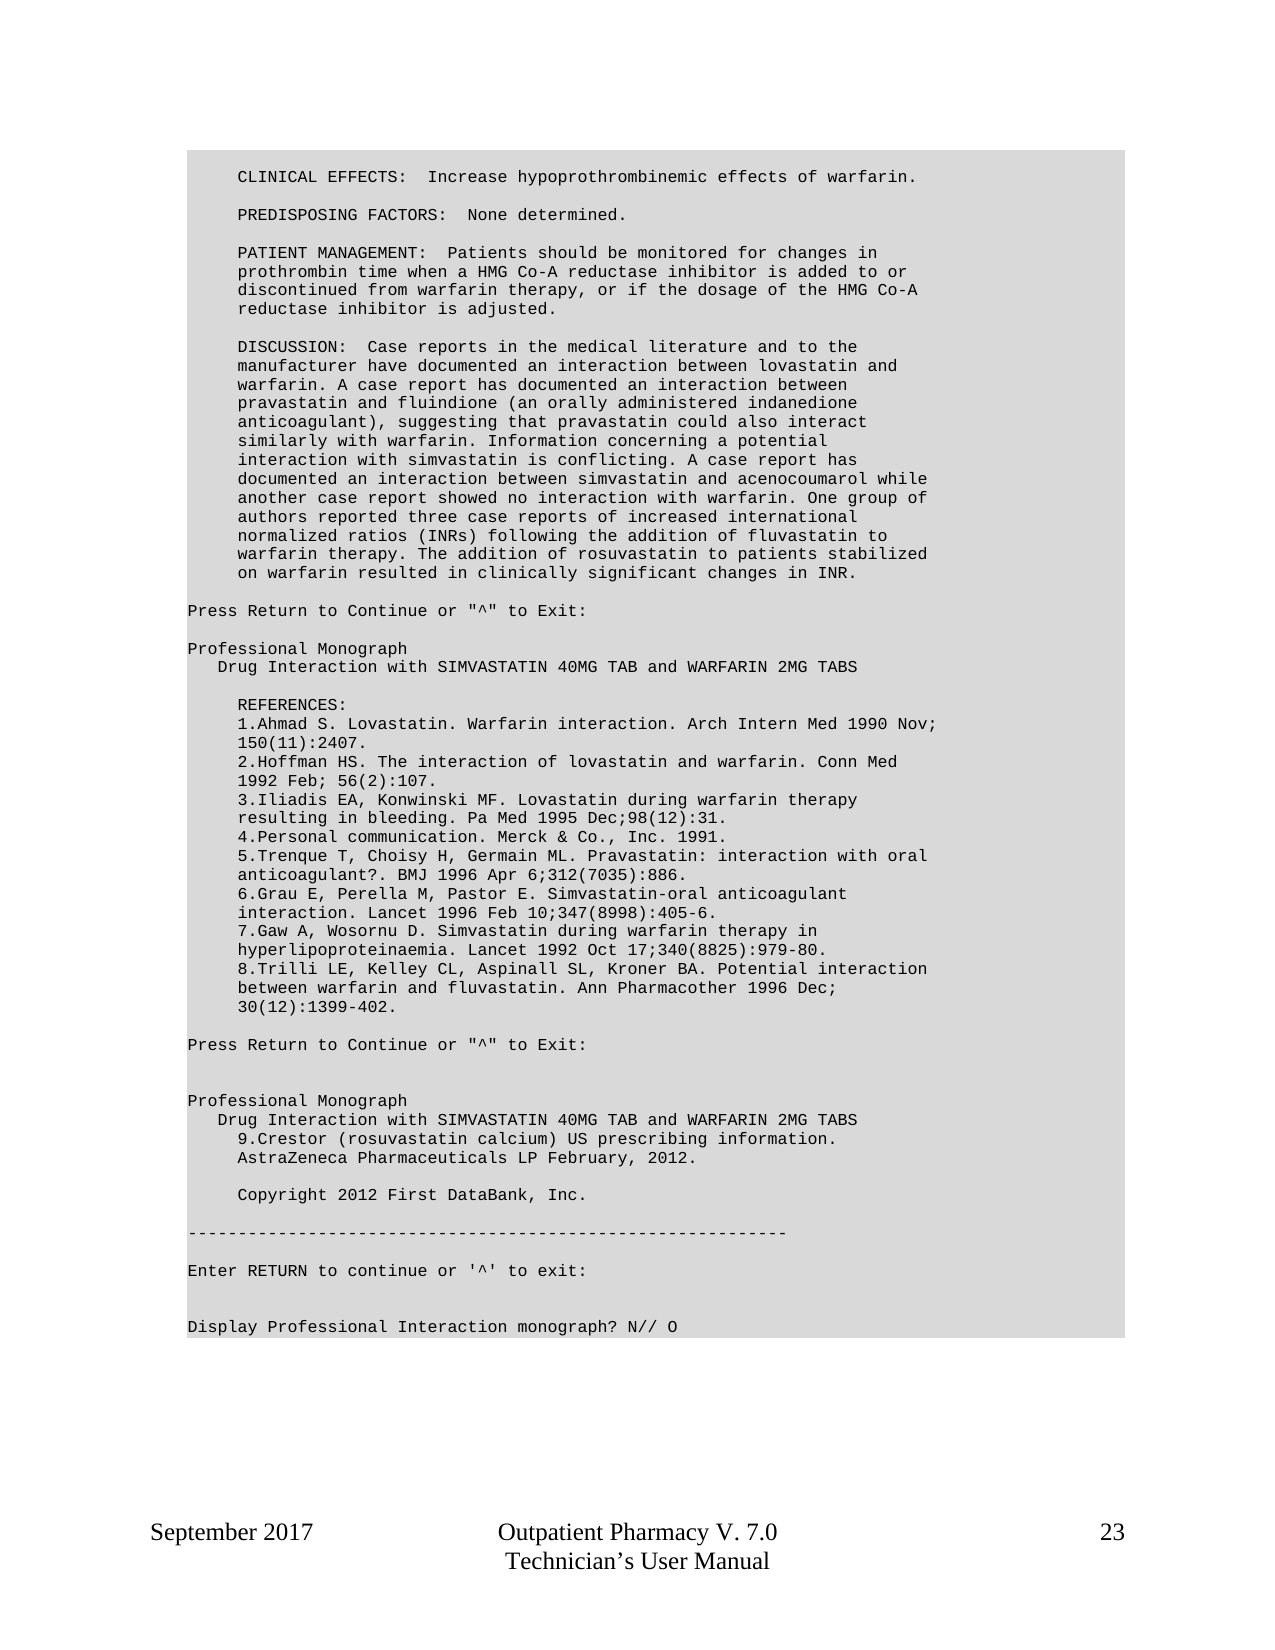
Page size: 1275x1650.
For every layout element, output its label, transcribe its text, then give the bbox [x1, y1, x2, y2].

text ------------------------------------------------------------ [187, 1225, 1125, 1243]
text PREDISPOSING FACTORS: None determined. [187, 207, 1125, 225]
text warfarin. A case report has documented an interaction between [187, 376, 1125, 395]
text interaction. Lancet 1996 Feb 10;347(8998):405-6. [187, 904, 1125, 923]
text similarly with warfarin. Information concerning a potential [187, 433, 1125, 452]
text hyperlipoproteinaemia. Lancet 1992 Oct 17;340(8825):979-80. [187, 942, 1125, 961]
text another case report showed no interaction with warfarin. One group of [187, 489, 1125, 508]
text 6.Grau E, Perella M, Pastor E. Simvastatin-oral anticoagulant [187, 885, 1125, 904]
text 5.Trenque T, Choisy H, Germain ML. Pravastatin: interaction with oral [187, 848, 1125, 866]
text Drug Interaction with SIMVASTATIN 40MG TAB and WARFARIN 2MG TABS [187, 659, 1125, 678]
text between warfarin and fluvastatin. Ann Pharmacother 1996 Dec; [187, 979, 1125, 998]
text PATIENT MANAGEMENT: Patients should be monitored for changes in [187, 244, 1125, 263]
text manufacturer have documented an interaction between lovastatin and [187, 357, 1125, 376]
text AstraZeneca Pharmaceuticals LP February, 2012. [187, 1149, 1125, 1168]
text 2.Hoffman HS. The interaction of lovastatin and warfarin. Conn Med [187, 753, 1125, 772]
text 9.Crestor (rosuvastatin calcium) US prescribing information. [187, 1130, 1125, 1149]
text 4.Personal communication. Merck & Co., Inc. 1991. [187, 829, 1125, 848]
text on warfarin resulted in clinically significant changes in INR. [187, 565, 1125, 584]
text REFERENCES: [187, 697, 1125, 716]
text pravastatin and fluindione (an orally administered indanedione [187, 395, 1125, 414]
text DISCUSSION: Case reports in the medical literature and to the [187, 338, 1125, 357]
text Copyright 2012 First DataBank, Inc. [187, 1187, 1125, 1206]
text normalized ratios (INRs) following the addition of fluvastatin to [187, 527, 1125, 546]
text 150(11):2407. [187, 734, 1125, 753]
text Press Return to Continue or "^" to Exit: [187, 602, 1125, 621]
text Professional Monograph [187, 640, 1125, 659]
text authors reported three case reports of increased international [187, 508, 1125, 527]
text 3.Iliadis EA, Konwinski MF. Lovastatin during warfarin therapy [187, 791, 1125, 810]
text 1.Ahmad S. Lovastatin. Warfarin interaction. Arch Intern Med 1990 Nov; [187, 716, 1125, 734]
text prothrombin time when a HMG Co-A reductase inhibitor is added to or [187, 263, 1125, 282]
text 1992 Feb; 56(2):107. [187, 772, 1125, 791]
text resulting in bleeding. Pa Med 1995 Dec;98(12):31. [187, 810, 1125, 829]
text warfarin therapy. The addition of rosuvastatin to patients stabilized [187, 546, 1125, 565]
text anticoagulant), suggesting that pravastatin could also interact [187, 414, 1125, 433]
text 8.Trilli LE, Kelley CL, Aspinall SL, Kroner BA. Potential interaction [187, 961, 1125, 979]
text CLINICAL EFFECTS: Increase hypoprothrombinemic effects of warfarin. [187, 169, 1125, 188]
text Press Return to Continue or "^" to Exit: [187, 1036, 1125, 1055]
text Enter RETURN to continue or '^' to exit: [187, 1262, 1125, 1281]
text Drug Interaction with SIMVASTATIN 40MG TAB and WARFARIN 2MG TABS [187, 1112, 1125, 1130]
text documented an interaction between simvastatin and acenocoumarol while [187, 471, 1125, 489]
text discontinued from warfarin therapy, or if the dosage of the HMG Co-A [187, 282, 1125, 301]
text Professional Monograph [187, 1093, 1125, 1112]
text 7.Gaw A, Wosornu D. Simvastatin during warfarin therapy in [187, 923, 1125, 942]
text anticoagulant?. BMJ 1996 Apr 6;312(7035):886. [187, 866, 1125, 885]
text reductase inhibitor is adjusted. [187, 301, 1125, 320]
text 30(12):1399-402. [187, 998, 1125, 1017]
text interaction with simvastatin is conflicting. A case report has [187, 452, 1125, 471]
text Display Professional Interaction monograph? N// O [187, 1319, 1125, 1338]
